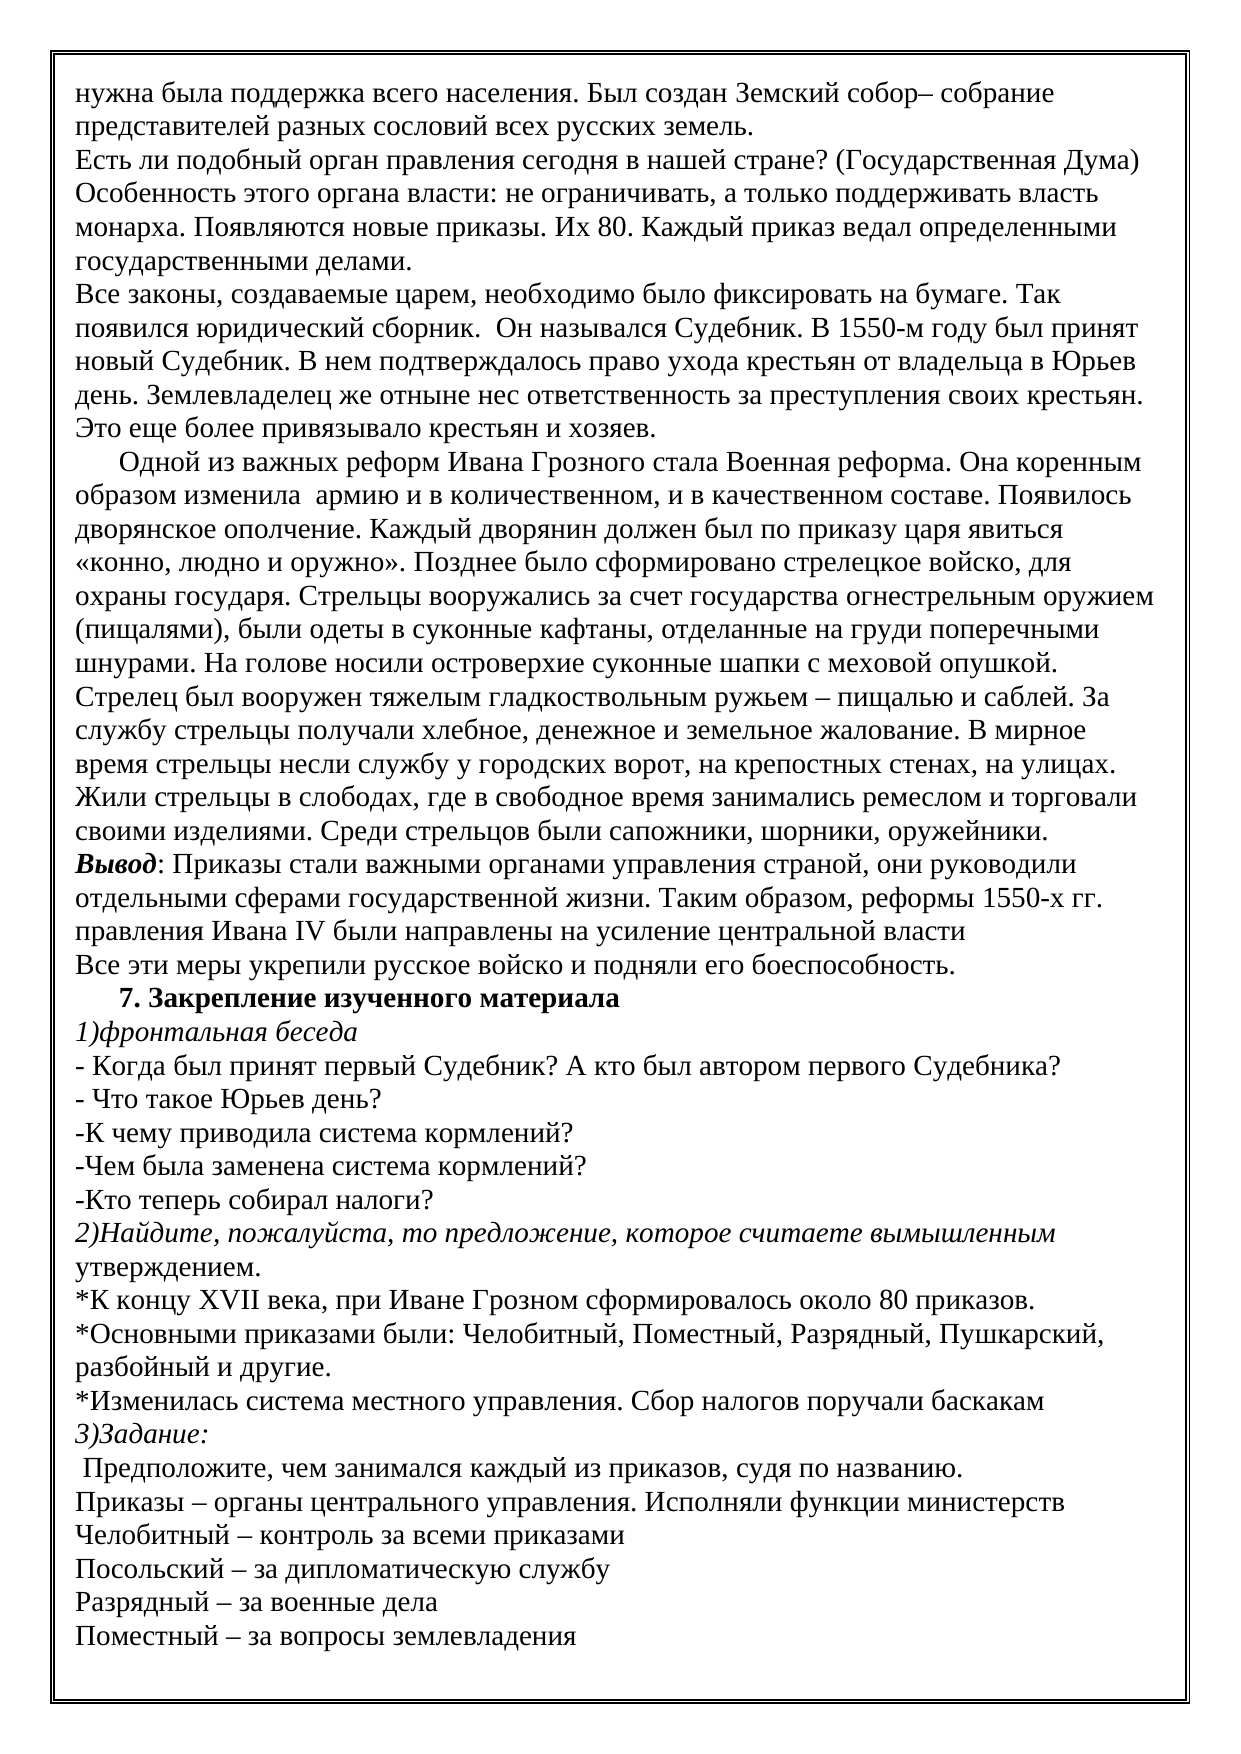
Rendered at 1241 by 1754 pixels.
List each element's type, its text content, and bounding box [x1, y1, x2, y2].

text Все законы, создаваемые царем, необходимо было фиксировать на бумаге. Так появился юридический сборник. Он назывался Судебник. В 1550-м году был принят новый Судебник. В нем подтверждалось право ухода крестьян от владельца в Юрьев день. Землевладелец же отныне нес ответственность за преступления своих крестьян. Это еще более привязывало крестьян и хозяев. [75, 276, 1165, 444]
text Разрядный – за военные дела [75, 1584, 1165, 1618]
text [75, 75, 1165, 142]
text -К чему приводила система кормлений? [75, 1115, 1165, 1148]
text Предположите, чем занимался каждый из приказов, судя по названию. [75, 1450, 1165, 1484]
text Приказы – органы центрального управления. Исполняли функции министерств [75, 1484, 1165, 1517]
text - Что такое Юрьев день? [75, 1081, 1165, 1115]
text Особенность этого органа власти: не ограничивать, а только поддерживать власть монарха. Появляются новые приказы. Их 80. Каждый приказ ведал определенными государственными делами. [75, 176, 1165, 276]
text Челобитный – контроль за всеми приказами [75, 1517, 1165, 1551]
text 1)фронтальная беседа [75, 1014, 1165, 1048]
text 2)Найдите, пожалуйста, то предложение, которое считаете вымышленным утверждением. [75, 1215, 1165, 1282]
text *К концу XVII века, при Иване Грозном сформировалось около 80 приказов. [75, 1282, 1165, 1316]
text Есть ли подобный орган правления сегодня в нашей стране? (Государственная Дума) [75, 142, 1165, 176]
text Одной из важных реформ Ивана Грозного стала Военная реформа. Она коренным образом изменила армию и в количественном, и в качественном составе. Появилось дворянское ополчение. Каждый дворянин должен был по приказу царя явиться «конно, людно и оружно». Позднее было сформировано стрелецкое войско, для охраны государя. Стрельцы вооружались за счет государства огнестрельным оружием (пищалями), были одеты в суконные кафтаны, отделанные на груди поперечными шнурами. На голове носили островерхие суконные шапки с меховой опушкой. Стрелец был вооружен тяжелым гладкоствольным ружьем – пищалью и саблей. За службу стрельцы получали хлебное, денежное и земельное жалование. В мирное время стрельцы несли службу у городских ворот, на крепостных стенах, на улицах. Жили стрельцы в слободах, где в свободное время занимались ремеслом и торговали своими изделиями. Среди стрельцов были сапожники, шорники, оружейники. [75, 444, 1165, 846]
text Вывод: Приказы стали важными органами управления страной, они руководили отдельными сферами государственной жизни. Таким образом, реформы 1550-х гг. правления Ивана IV были направлены на усиление центральной власти [75, 846, 1165, 947]
text Все эти меры укрепили русское войско и подняли его боеспособность. [75, 947, 1165, 981]
text 3)Задание: [75, 1417, 1165, 1450]
text -Кто теперь собирал налоги? [75, 1182, 1165, 1215]
text Поместный – за вопросы землевладения [75, 1618, 1165, 1651]
text *Изменилась система местного управления. Сбор налогов поручали баскакам [75, 1383, 1165, 1417]
text *Основными приказами были: Челобитный, Поместный, Разрядный, Пушкарский, разбойный и другие. [75, 1316, 1165, 1383]
text -Чем была заменена система кормлений? [75, 1148, 1165, 1182]
text 7. Закрепление изученного материала [75, 981, 1165, 1014]
text - Когда был принят первый Судебник? А кто был автором первого Судебника? [75, 1048, 1165, 1081]
text Посольский – за дипломатическую службу [75, 1551, 1165, 1584]
